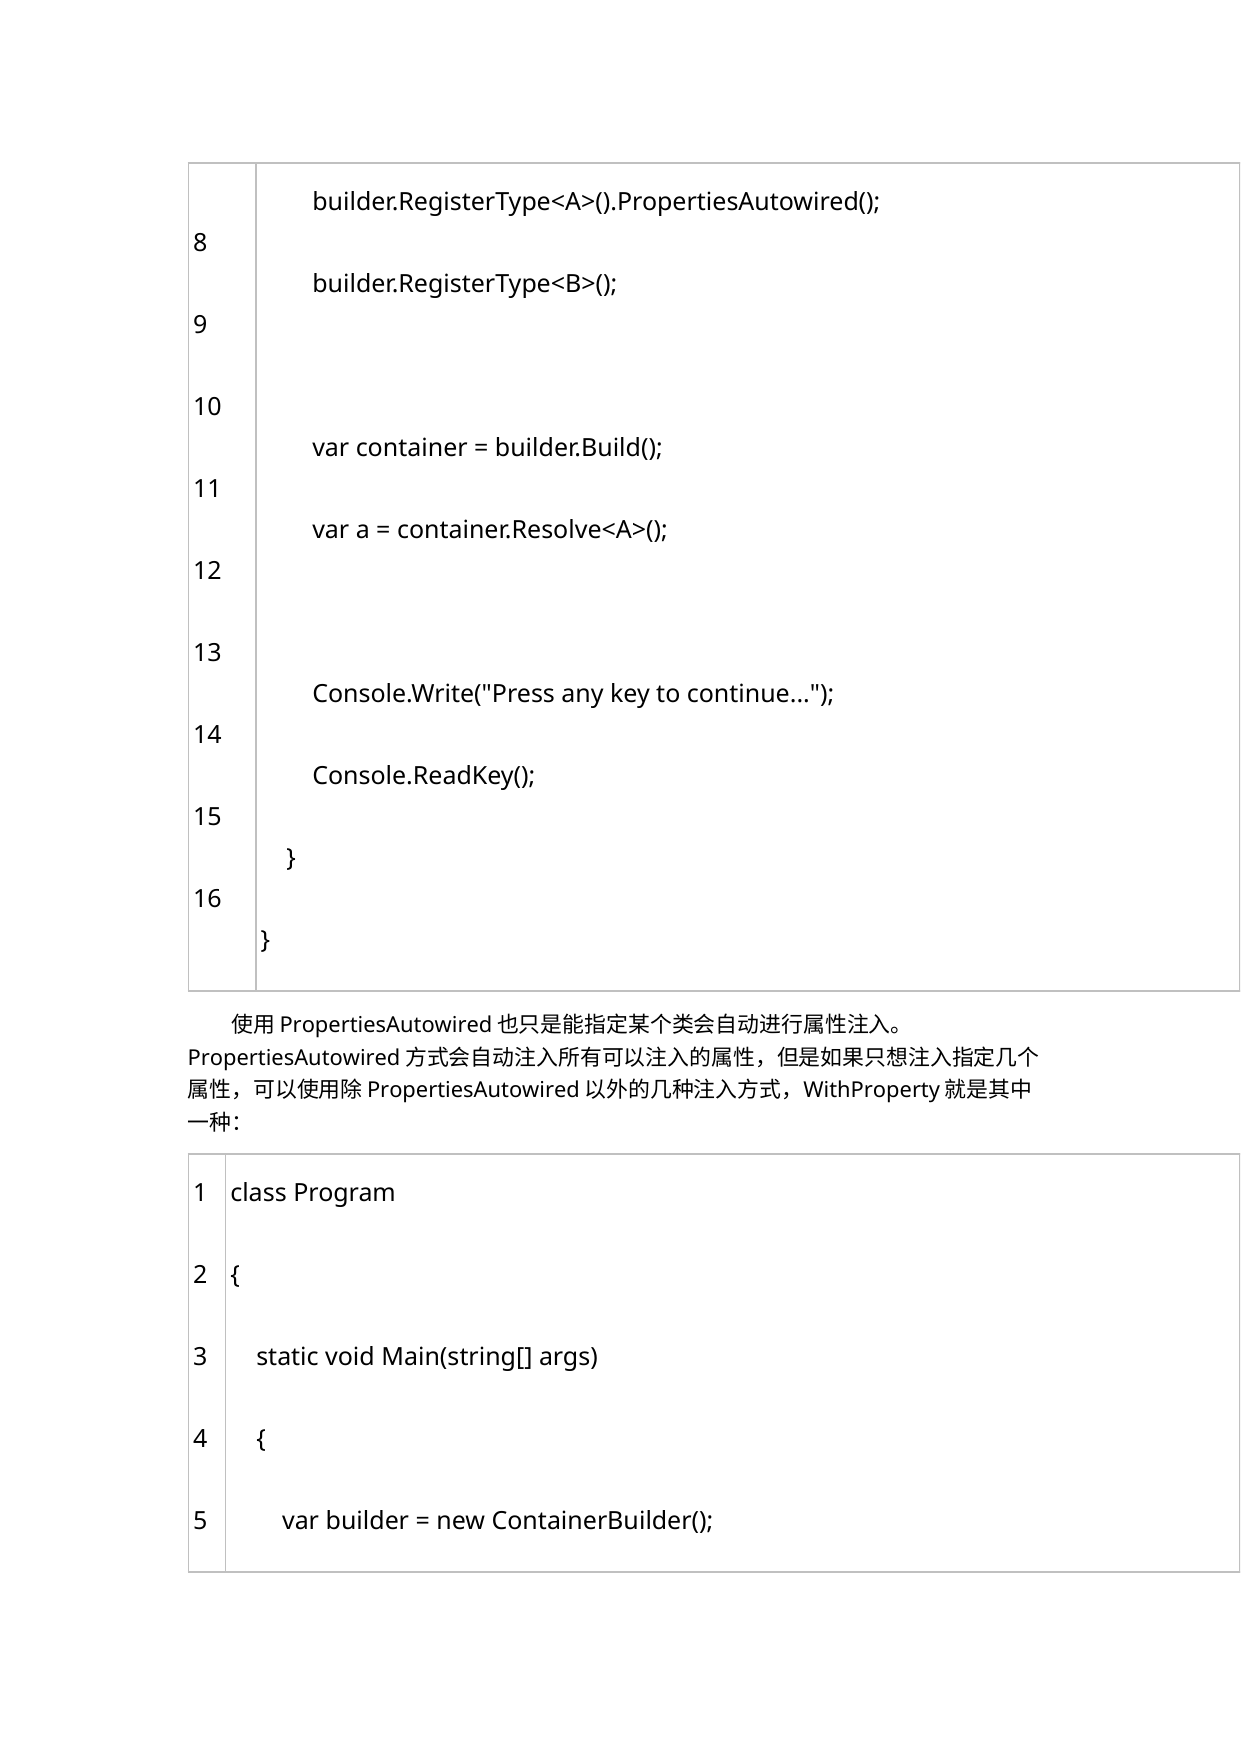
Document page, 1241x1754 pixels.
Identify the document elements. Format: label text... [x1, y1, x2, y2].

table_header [257, 164, 1239, 990]
text 使用PropertiesAutowired也只是能指定某个类会自动进行属性注入。PropertiesAutowired方式会自动注入所有可以注入的属性，但是如果只想注入指定几个属性，可以使用除PropertiesAutowired以外的几种注入方式，WithProperty就是其中一种： [187, 1007, 1053, 1137]
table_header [189, 1155, 225, 1571]
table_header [226, 1155, 1239, 1571]
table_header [189, 164, 255, 990]
